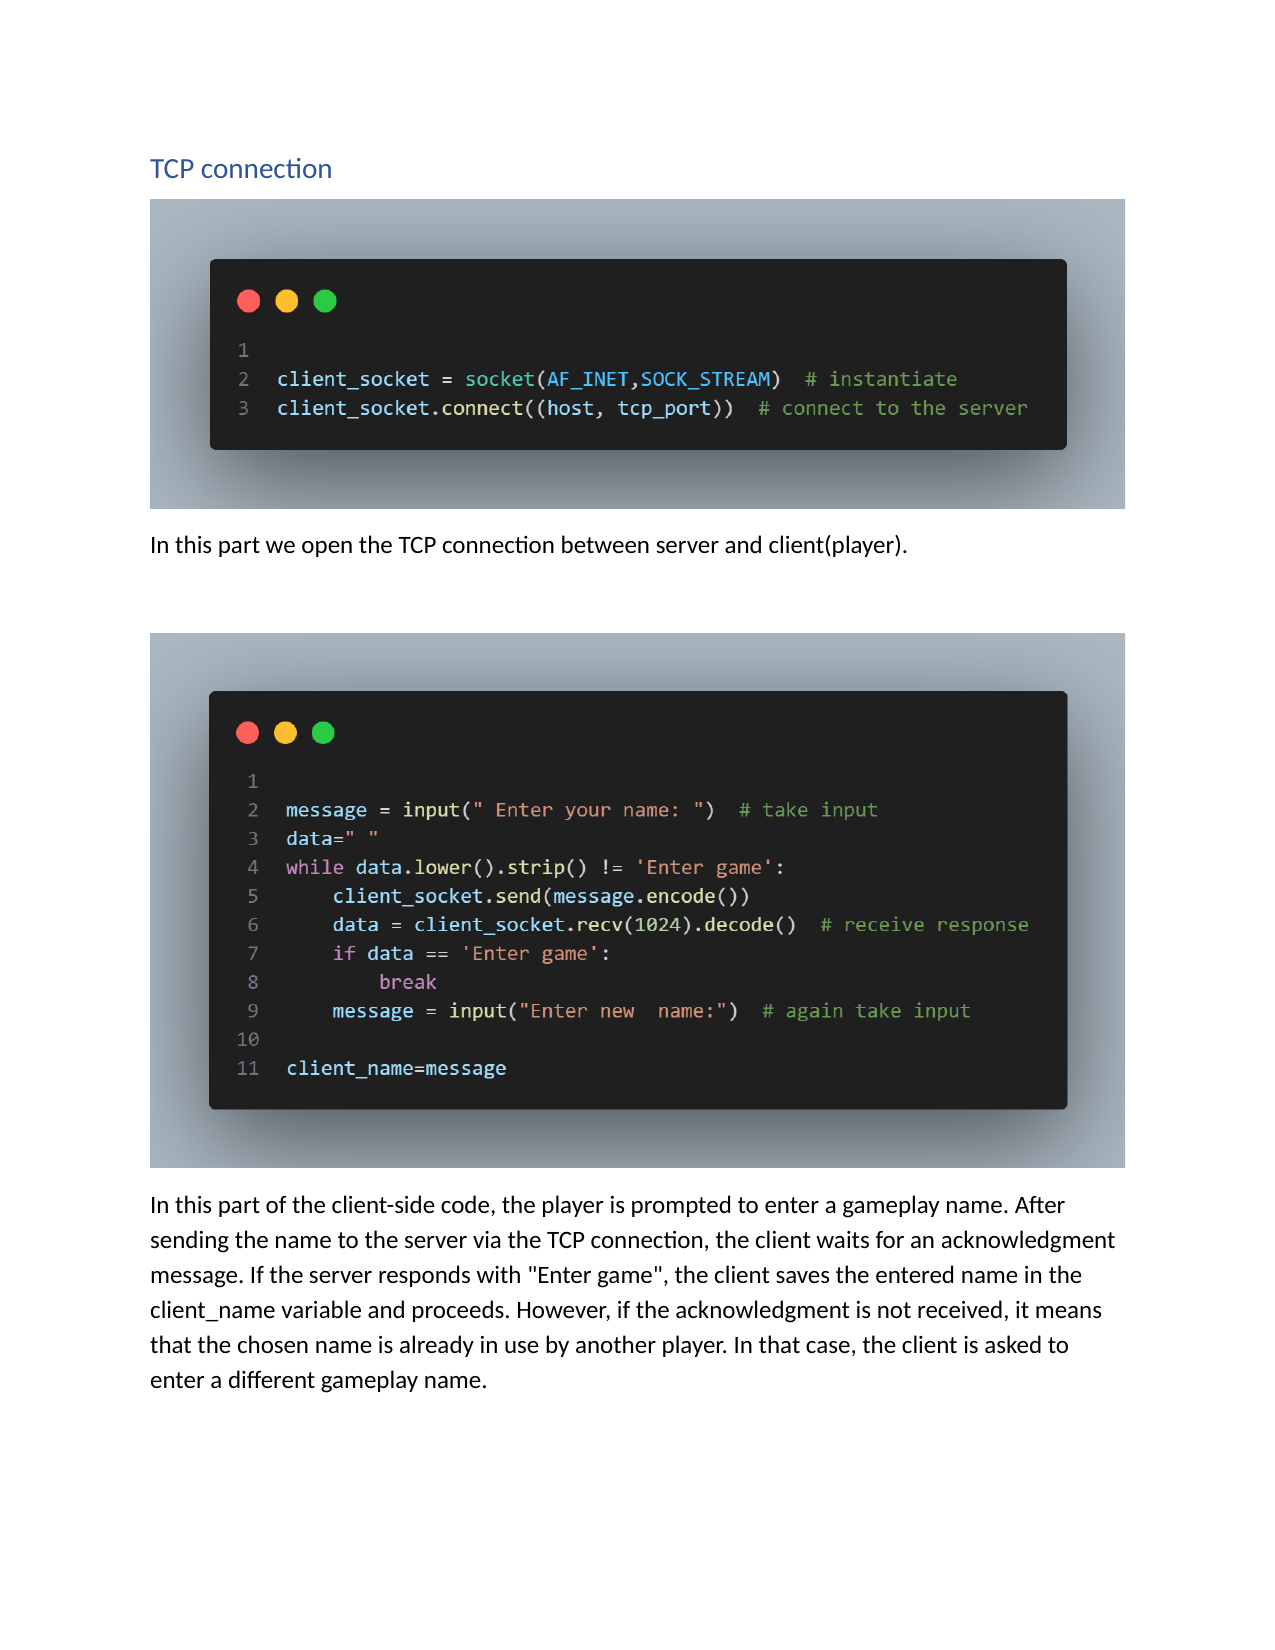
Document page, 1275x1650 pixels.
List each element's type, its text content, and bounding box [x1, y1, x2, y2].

text In this part we open the TCP connection between server and client(player). [150, 530, 1125, 560]
picture [150, 633, 1125, 1168]
text In this part of the client-side code, the player is prompted to enter a gameplay name. After sending the name to the server via the TCP connection, the client waits for an acknowledgment message. If the server responds with "Enter game", the client saves the entered name in the client_name variable and proceeds. However, if the acknowledgment is not received, it means that the chosen name is already in use by another player. In that case, the client is asked to enter a different gameplay name. [150, 1189, 1125, 1395]
subtitle TCP connection [150, 150, 1125, 186]
picture [150, 199, 1125, 509]
